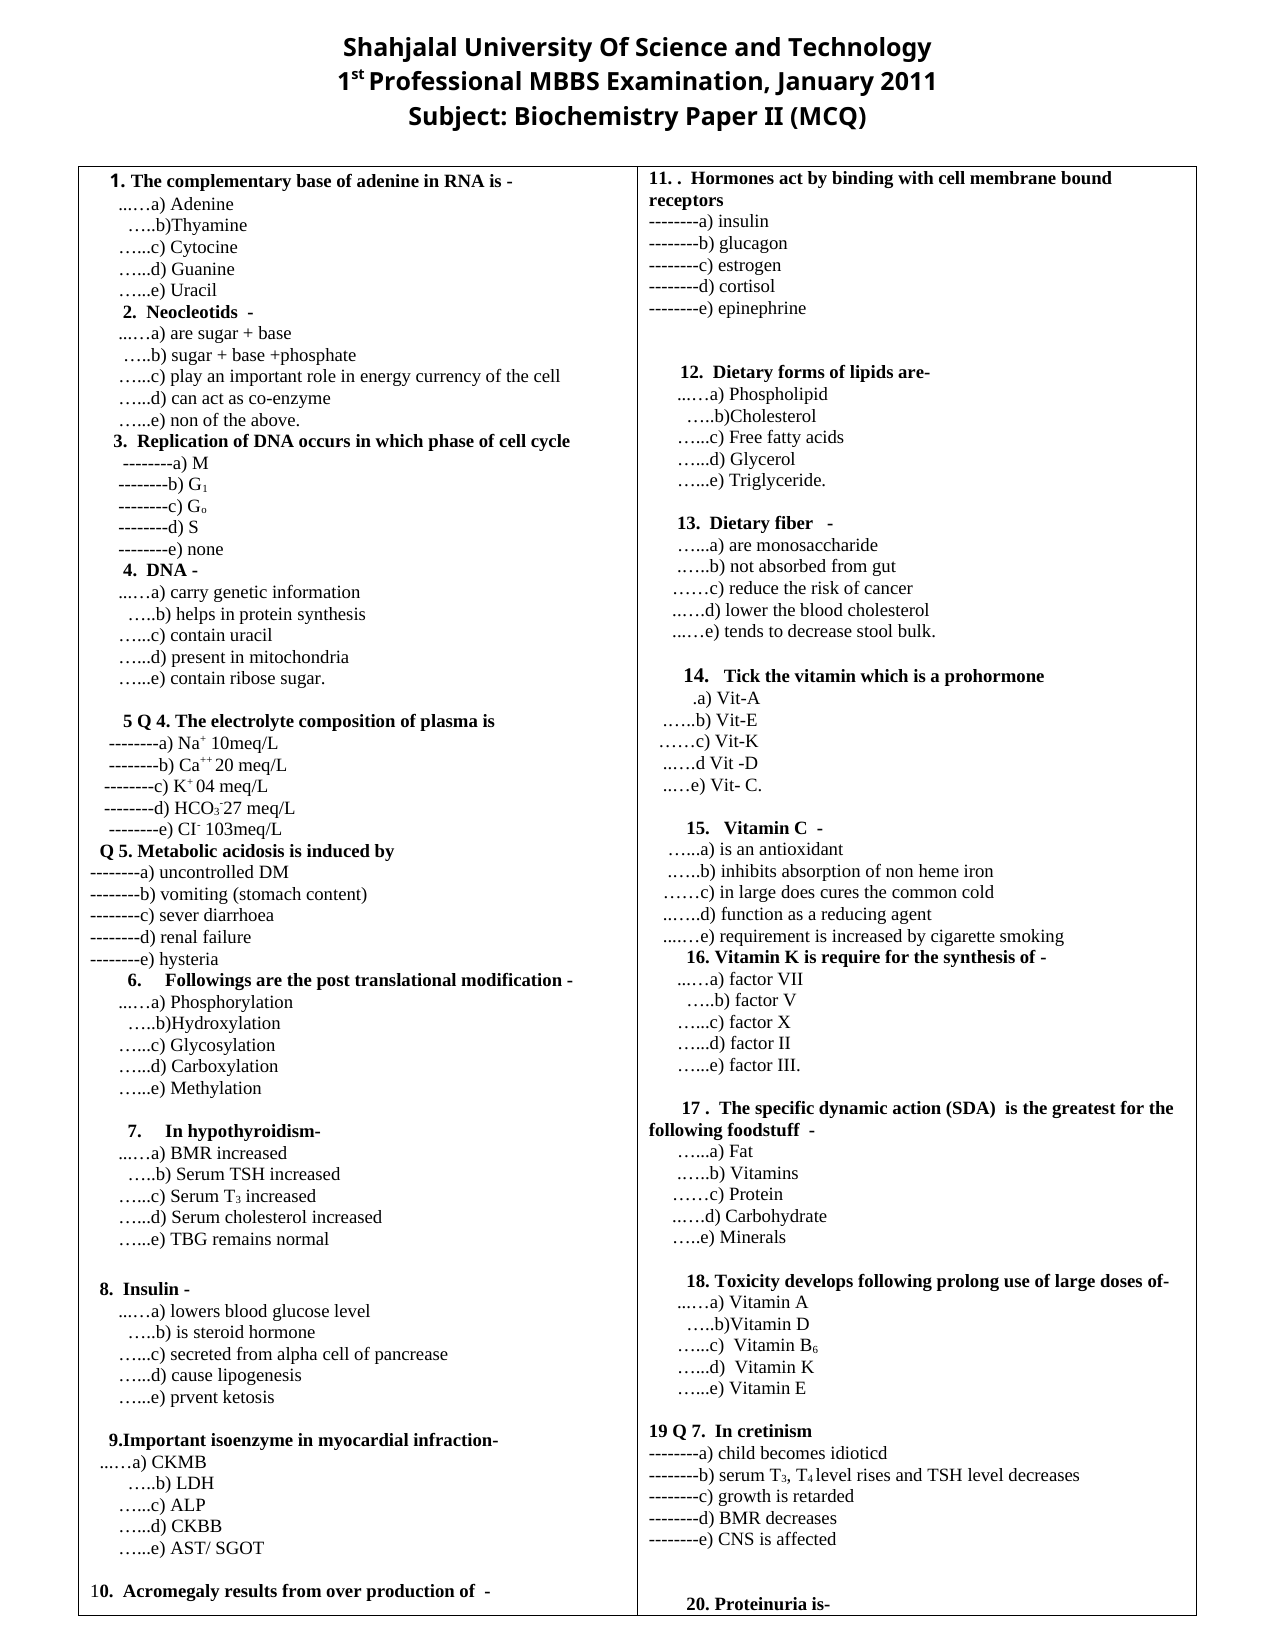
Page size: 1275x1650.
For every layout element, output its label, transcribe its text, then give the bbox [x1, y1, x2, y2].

text 1st Professional MBBS Examination, January 2011 [90, 64, 1185, 98]
text Of Science and Technology [90, 30, 1185, 64]
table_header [79, 167, 637, 1614]
text Subject: Biochemistry Paper II (MCQ) [90, 98, 1185, 132]
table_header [638, 167, 1196, 1614]
